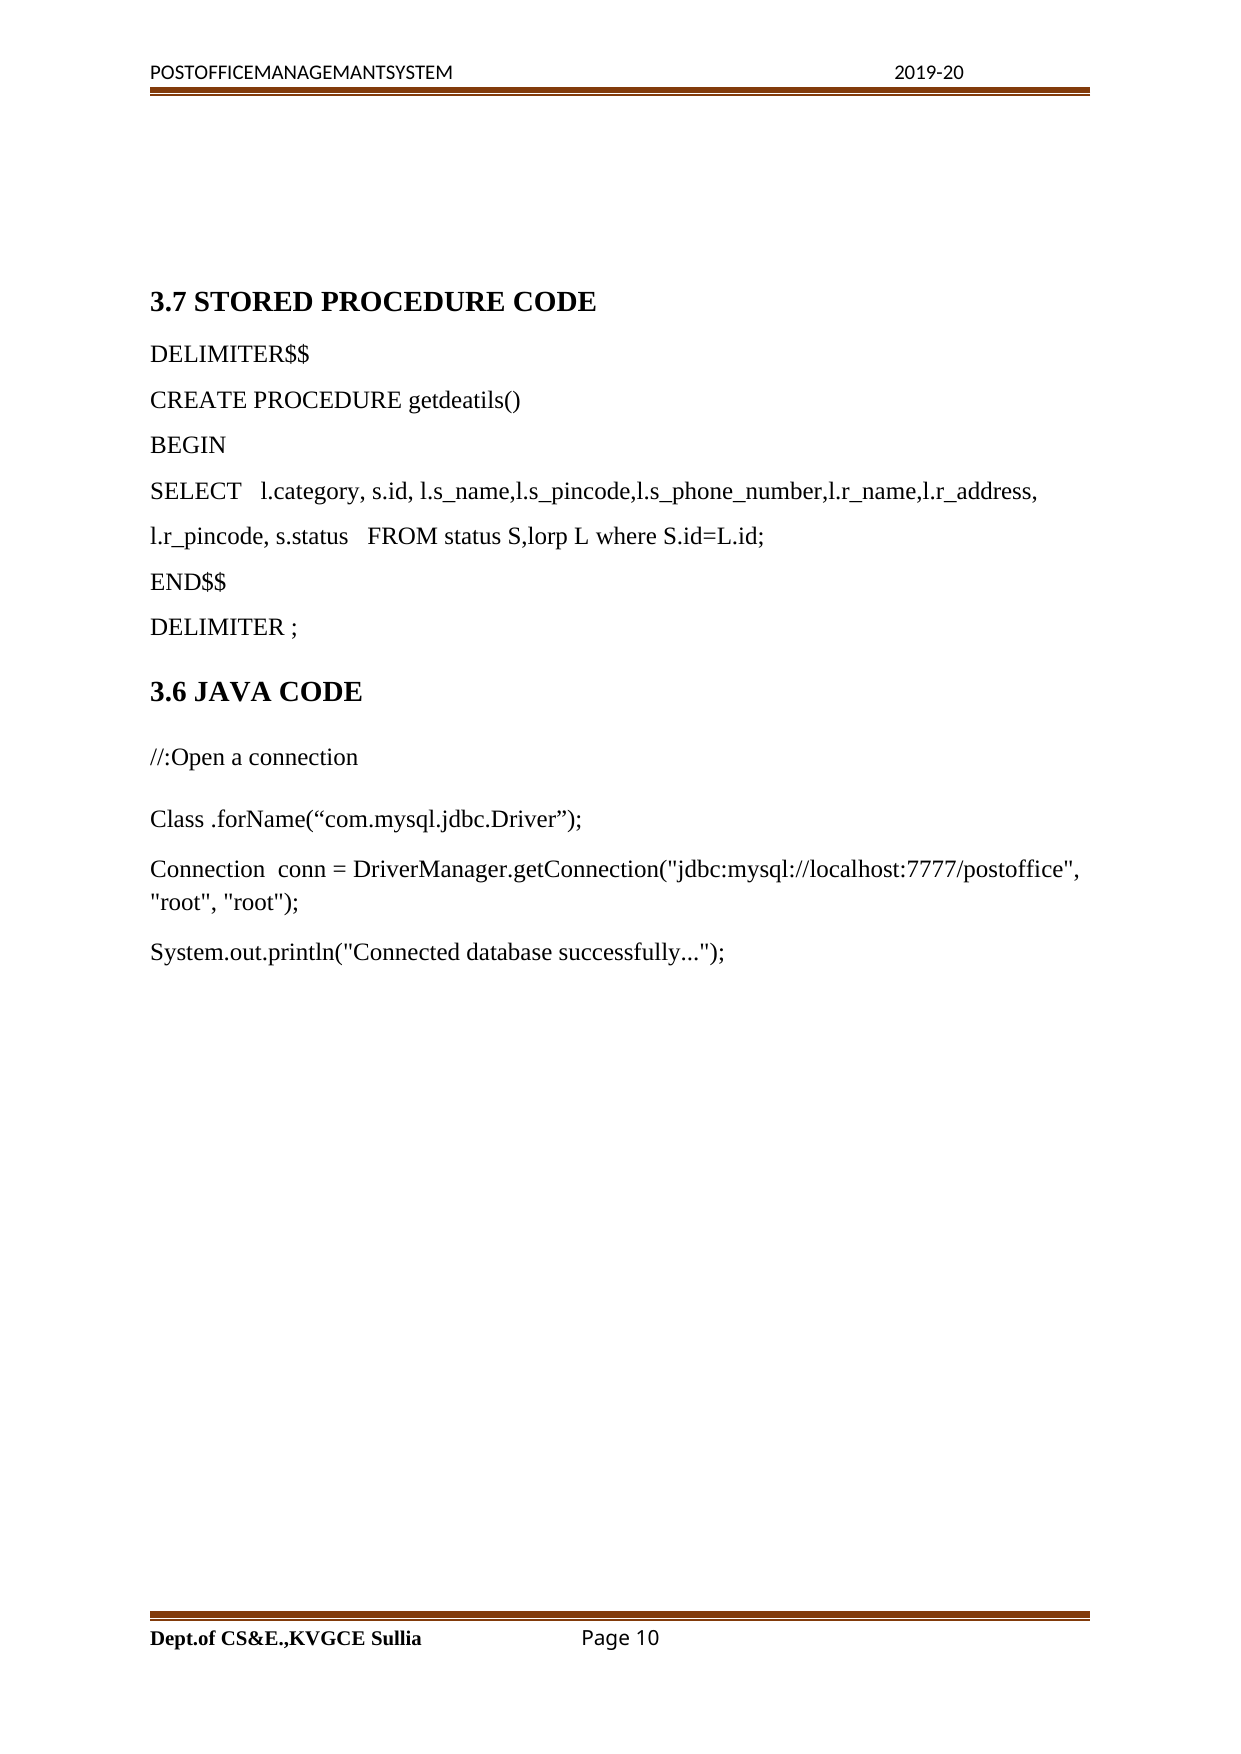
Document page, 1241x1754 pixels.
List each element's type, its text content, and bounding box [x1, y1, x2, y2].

text SELECT l.category, s.id, l.s_name,l.s_pincode,l.s_phone_number,l.r_name,l.r_address, [150, 476, 1090, 504]
text Connection conn = DriverManager.getConnection("jdbc:mysql://localhost:7777/postoffice", "root", "root"); [150, 854, 1090, 916]
text //:Open a connection [150, 742, 1090, 771]
text END$$ [150, 567, 1090, 596]
text 3.6 JAVA CODE [150, 674, 1090, 708]
text DELIMITER$$ [150, 339, 1090, 368]
text DELIMITER ; [150, 612, 1090, 641]
text 3.7 STORED PROCEDURE CODE [150, 284, 1090, 317]
text l.r_pincode, s.status FROM status S,lorp L where S.id=L.id; [150, 521, 1090, 550]
text Class .forName(“com.mysql.jdbc.Driver”); [150, 804, 1090, 833]
text BEGIN [150, 430, 1090, 459]
text CREATE PROCEDURE getdeatils() [150, 385, 1090, 413]
text System.out.println("Connected database successfully..."); [150, 937, 1090, 966]
